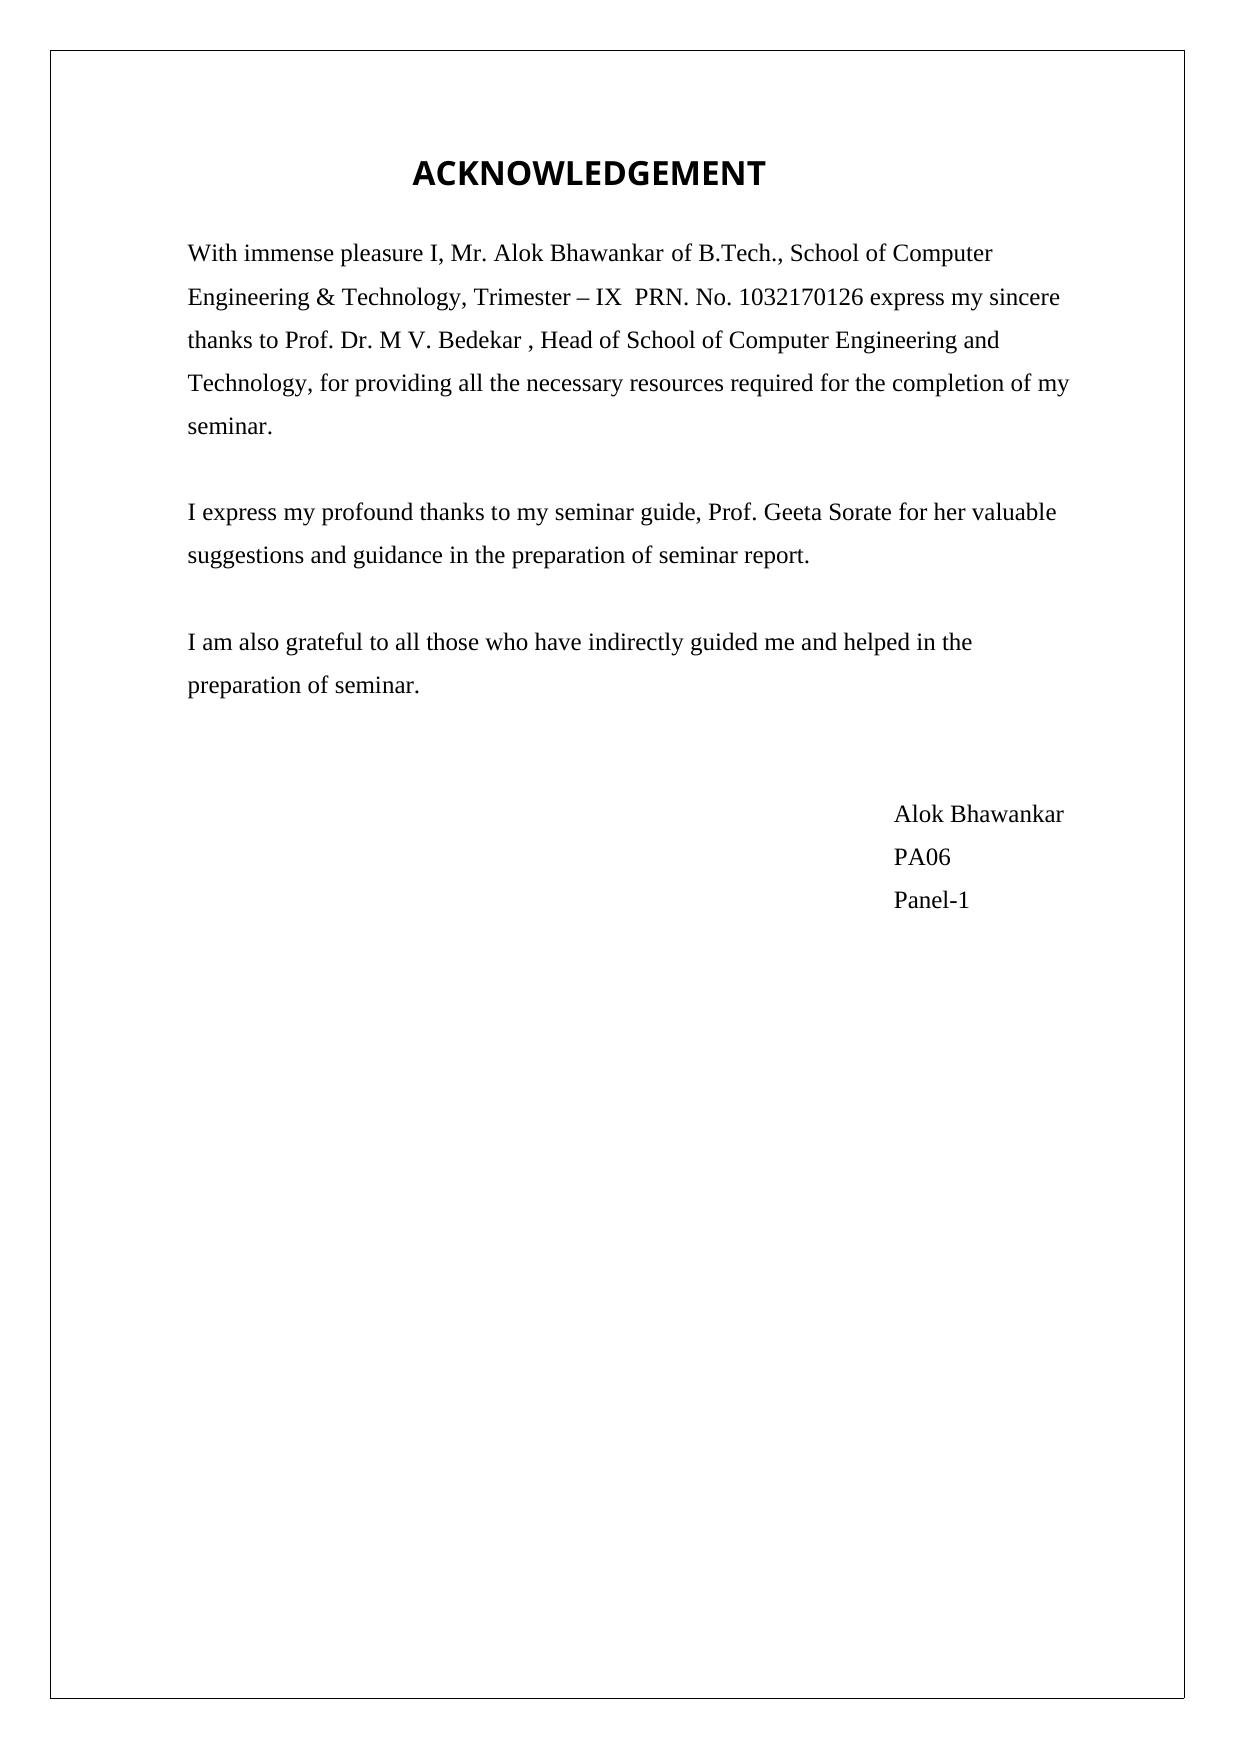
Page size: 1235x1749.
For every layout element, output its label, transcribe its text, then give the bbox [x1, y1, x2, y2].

text Panel-1 [412, 885, 1084, 914]
text ACKNOWLEDGEMENT [337, 150, 1084, 195]
text With immense pleasure I, Mr. Alok Bhawankar of B.Tech., School of Computer Engineering & Technology, Trimester – IX PRN. No. 1032170126 express my sincere thanks to Prof. Dr. M V. Bedekar , Head of School of Computer Engineering and Technology, for providing all the necessary resources required for the completion of my seminar. [187, 238, 1084, 440]
text PA06 [412, 842, 1084, 871]
text I am also grateful to all those who have indirectly guided me and helped in the preparation of seminar. [187, 627, 1084, 698]
text I express my profound thanks to my seminar guide, Prof. Geeta Sorate for her valuable suggestions and guidance in the preparation of seminar report. [187, 497, 1084, 569]
text Alok Bhawankar [412, 799, 1084, 828]
